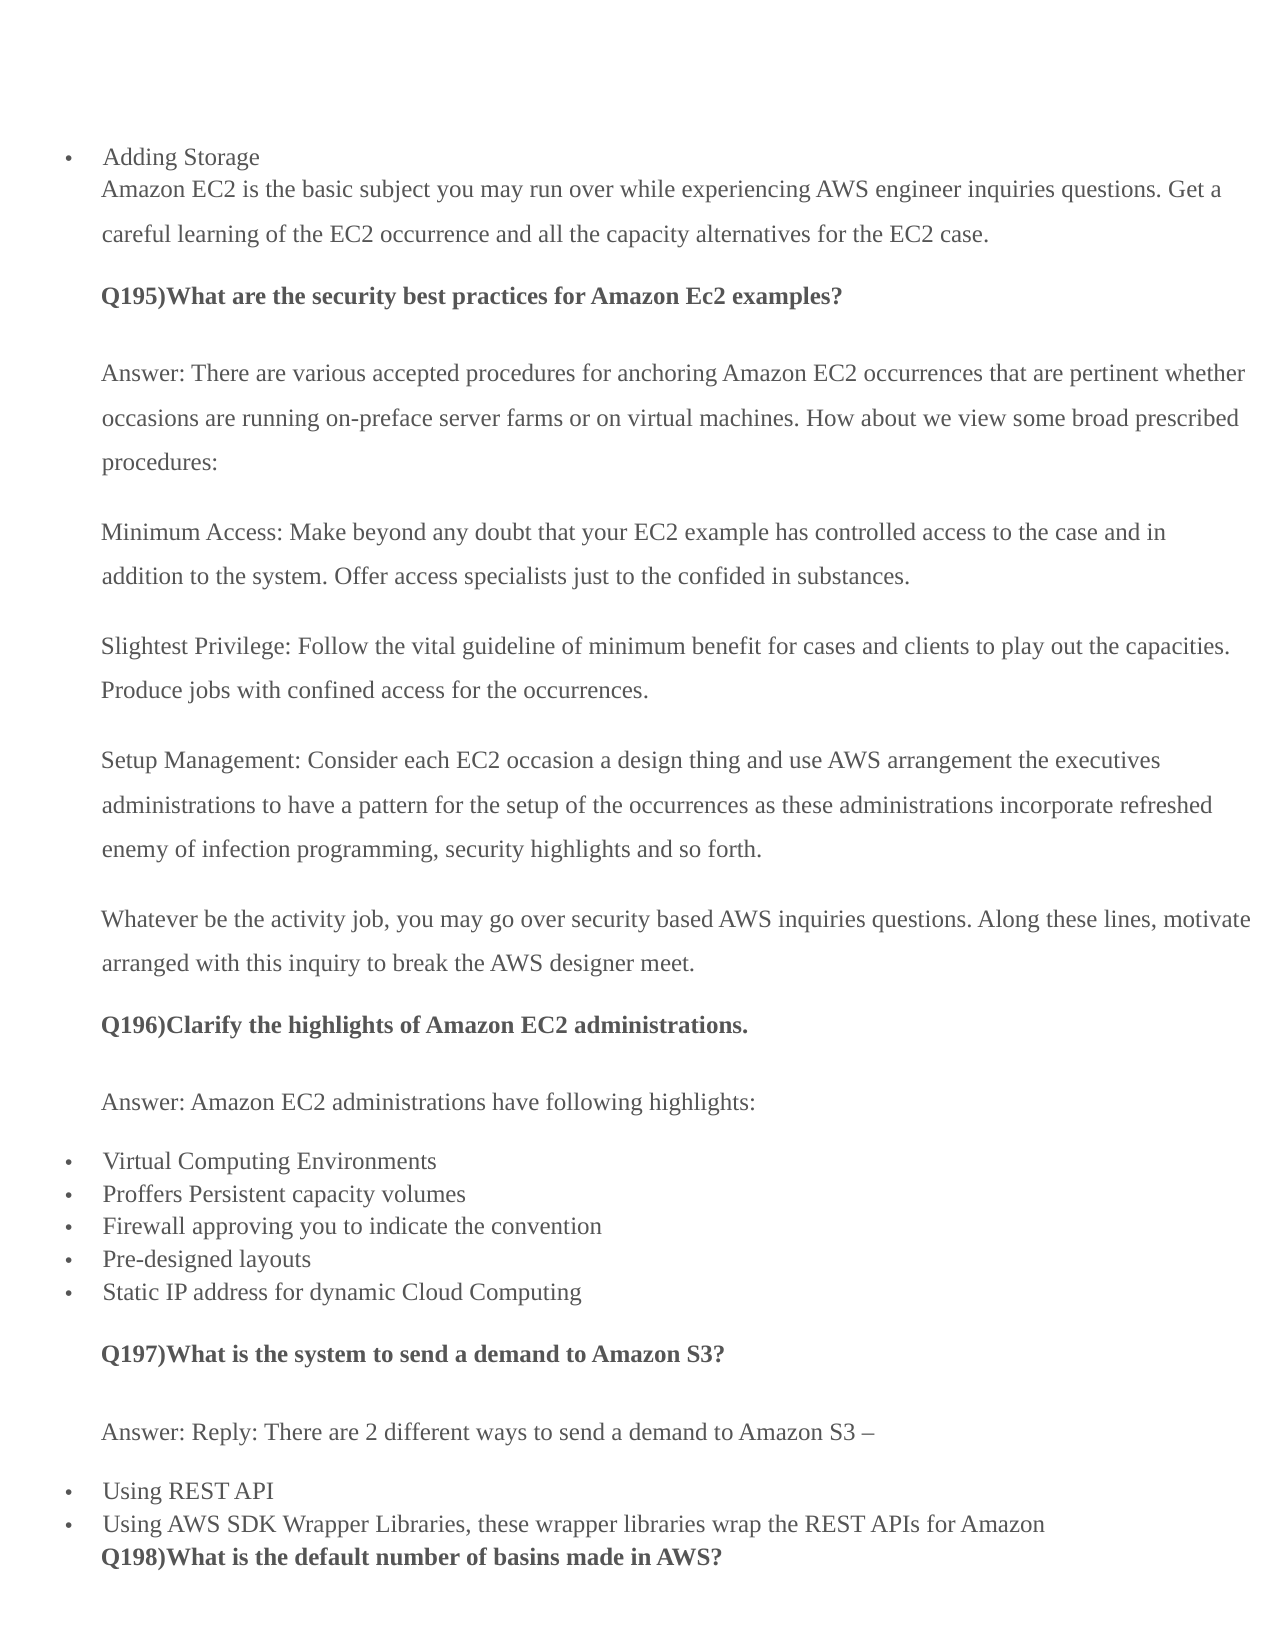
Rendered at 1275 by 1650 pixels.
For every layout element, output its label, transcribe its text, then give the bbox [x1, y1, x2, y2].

text Q196)Clarify the highlights of Amazon EC2 administrations. [101, 1010, 1254, 1038]
text Minimum Access: Make beyond any doubt that your EC2 example has controlled access to the case and in addition to the system. Offer access specialists just to the confided in substances. [101, 517, 1253, 590]
text Q197)What is the system to send a demand to Amazon S3? [101, 1339, 1254, 1368]
list Virtual Computing Environments [65, 1146, 1253, 1174]
list Static IP address for dynamic Cloud Computing [65, 1277, 1253, 1306]
text Setup Management: Consider each EC2 occasion a design thing and use AWS arrangement the executives administrations to have a pattern for the setup of the occurrences as these administrations incorporate refreshed enemy of infection programming, security highlights and so forth. [101, 745, 1253, 863]
text Amazon EC2 is the basic subject you may run over while experiencing AWS engineer inquiries questions. Get a careful learning of the EC2 occurrence and all the capacity alternatives for the EC2 case. [101, 174, 1253, 247]
text Produce jobs with confined access for the occurrences. [101, 676, 1253, 704]
list Using AWS SDK Wrapper Libraries, these wrapper libraries wrap the REST APIs for Amazon [65, 1509, 1253, 1537]
list Proffers Persistent capacity volumes [65, 1179, 1253, 1207]
text Answer: Reply: There are 2 different ways to send a demand to Amazon S3 – [101, 1417, 1253, 1446]
text Answer: Amazon EC2 administrations have following highlights: [101, 1087, 1253, 1116]
text Answer: There are various accepted procedures for anchoring Amazon EC2 occurrences that are pertinent whether occasions are running on-preface server farms or on virtual machines. How about we view some broad prescribed procedures: [101, 358, 1253, 476]
list Firewall approving you to indicate the convention [65, 1211, 1253, 1240]
text Whatever be the activity job, you may go over security based AWS inquiries questions. Along these lines, motivate arranged with this inquiry to break the AWS designer meet. [101, 904, 1253, 977]
list Adding Storage [65, 142, 1253, 170]
text Q198)What is the default number of basins made in AWS? [101, 1542, 1254, 1570]
text Q195)What are the security best practices for Amazon Ec2 examples? [101, 281, 1254, 309]
list Using REST API [65, 1476, 1253, 1505]
list Pre-designed layouts [65, 1244, 1253, 1273]
text Slightest Privilege: Follow the vital guideline of minimum benefit for cases and clients to play out the capacities. [101, 631, 1253, 659]
